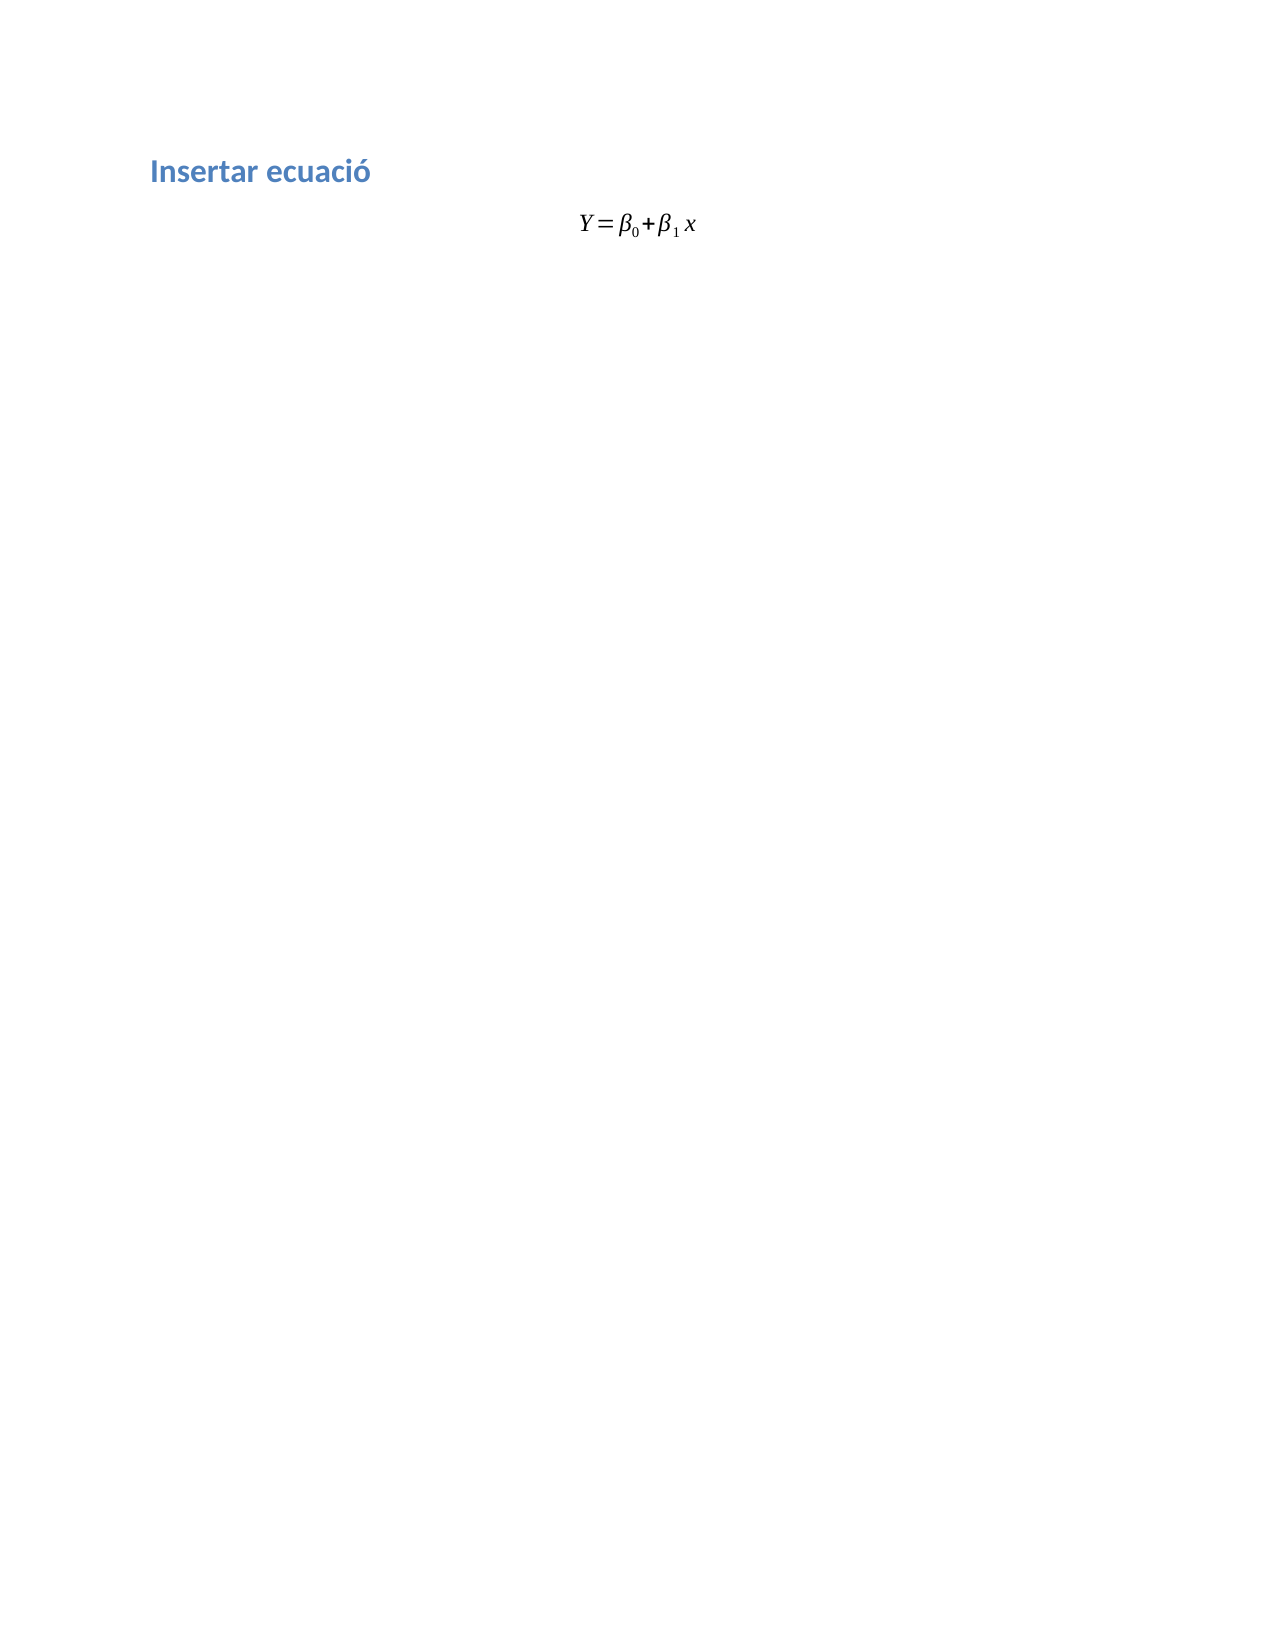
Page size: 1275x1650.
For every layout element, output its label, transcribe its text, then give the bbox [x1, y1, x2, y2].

subtitle Insertar ecuació [150, 150, 1125, 191]
